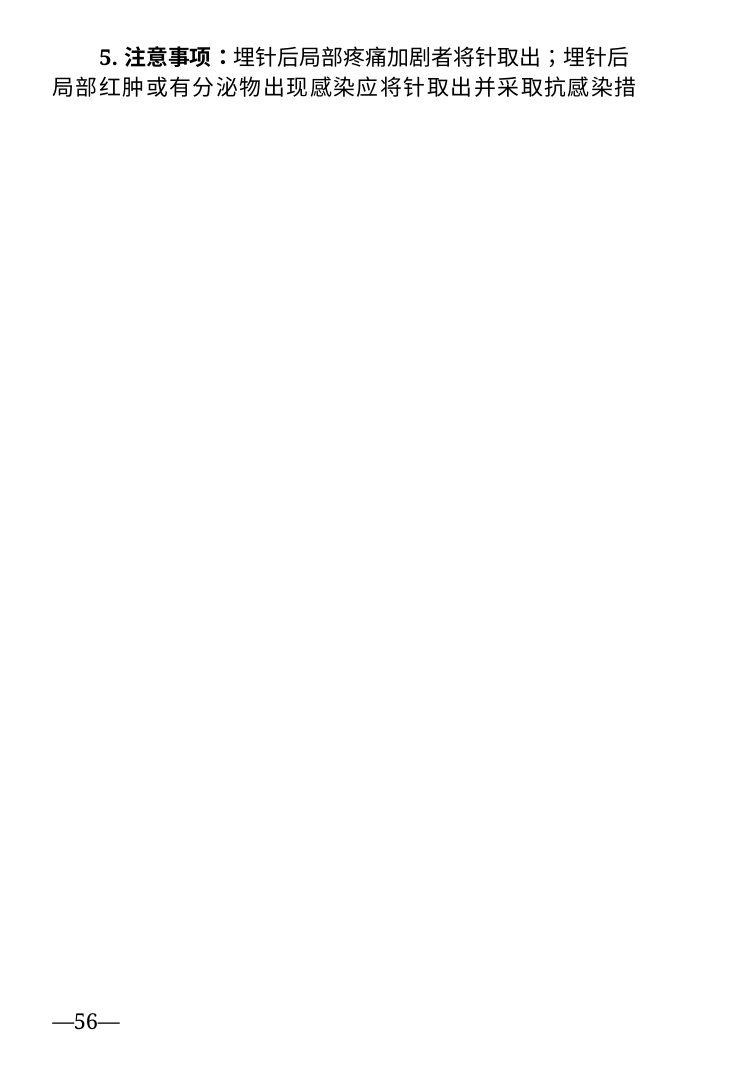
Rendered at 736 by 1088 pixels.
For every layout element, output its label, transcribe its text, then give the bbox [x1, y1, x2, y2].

text 5. 注意事项：埋针后局部疼痛加剧者将针取出；埋针后 局部红肿或有分泌物出现感染应将针取出并采取抗感染措 [52, 42, 641, 102]
